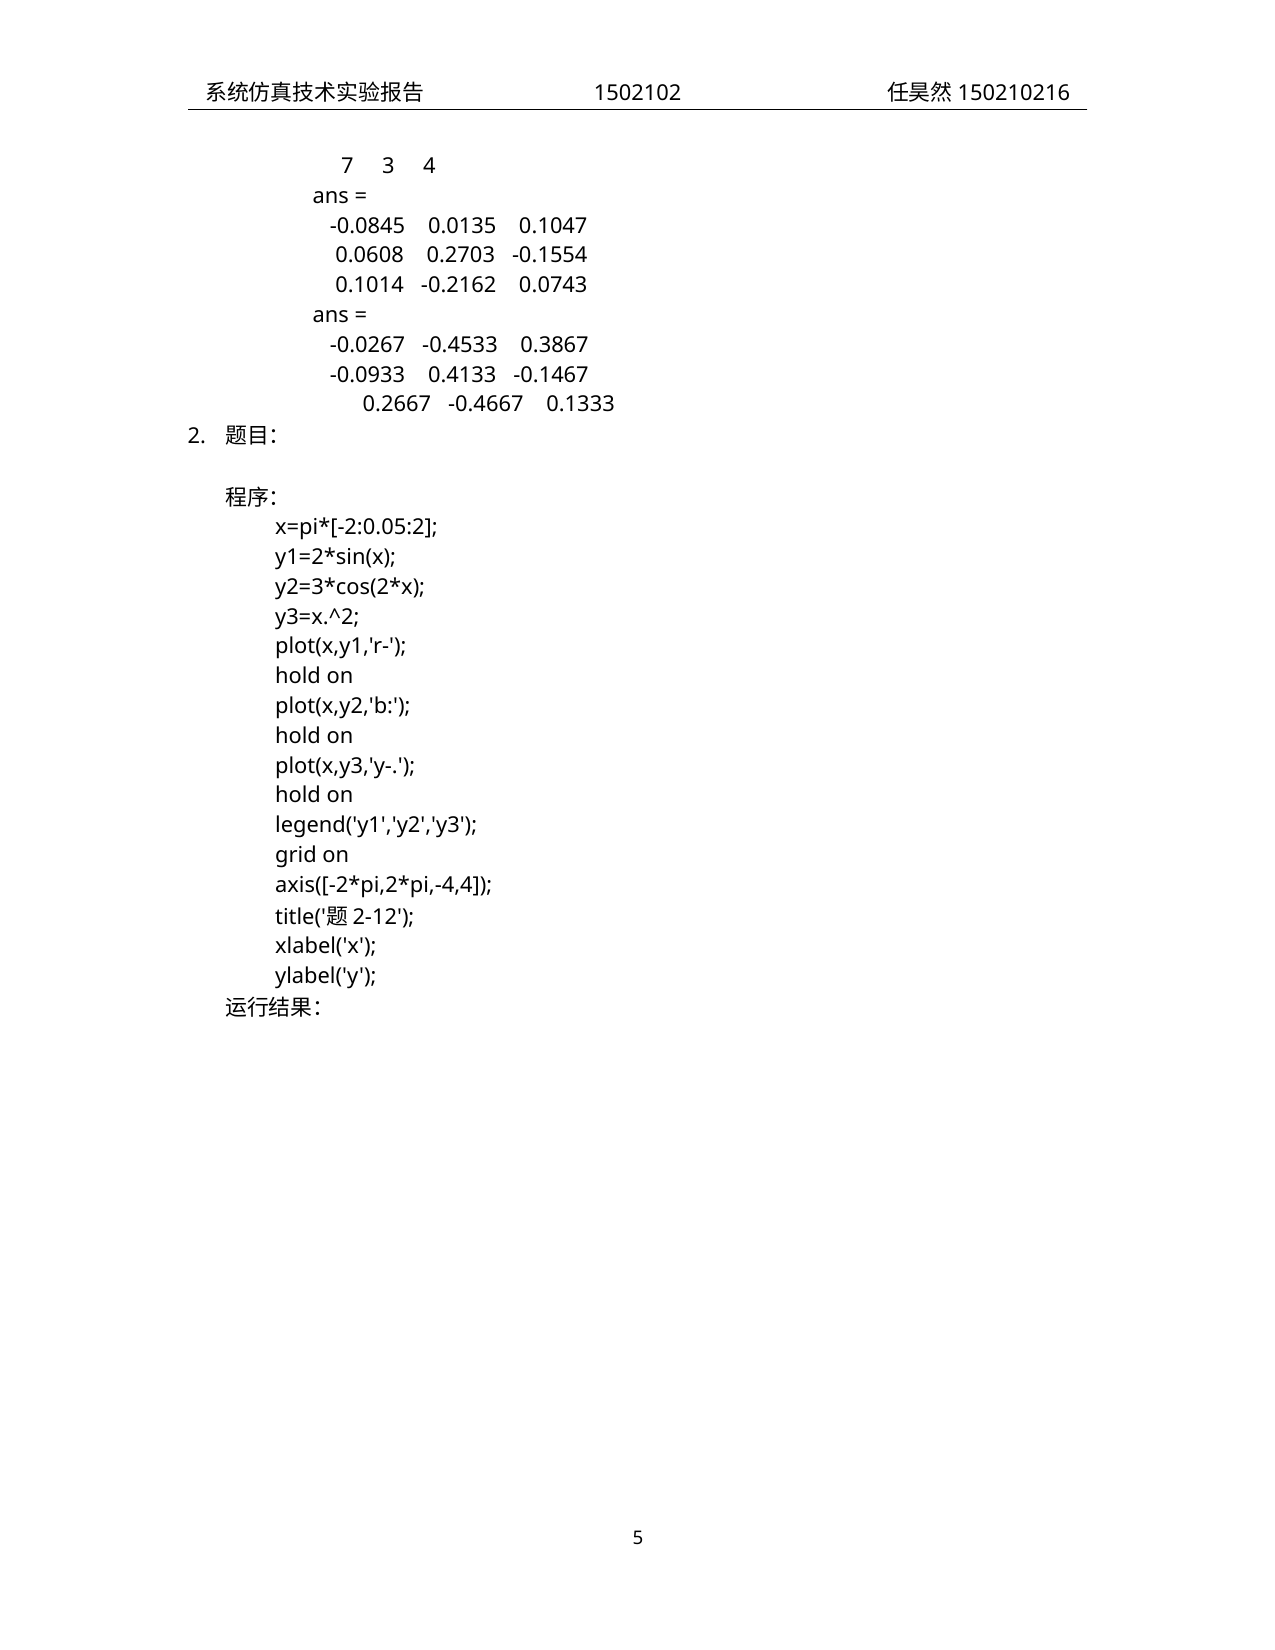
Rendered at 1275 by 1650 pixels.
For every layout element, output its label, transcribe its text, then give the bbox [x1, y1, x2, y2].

list y2=3*cos(2*x); [231, 571, 1087, 601]
list 0.2667 -0.4667 0.1333 [319, 388, 1087, 418]
list ans = [269, 299, 1087, 329]
list plot(x,y3,'y-.'); [231, 750, 1087, 779]
list xlabel('x'); [231, 930, 1087, 960]
list 0.1014 -0.2162 0.0743 [269, 269, 1087, 299]
list y1=2*sin(x); [231, 541, 1087, 571]
list hold on [231, 779, 1087, 809]
list plot(x,y2,'b:'); [231, 690, 1087, 720]
list 7 3 4 [269, 150, 1087, 180]
list 0.0608 0.2703 -0.1554 [269, 239, 1087, 269]
list -0.0933 0.4133 -0.1467 [269, 358, 1087, 388]
list hold on [231, 720, 1087, 750]
list legend('y1','y2','y3'); [231, 809, 1087, 839]
list 题目： [187, 418, 1087, 450]
list -0.0845 0.0135 0.1047 [269, 209, 1087, 239]
list 运行结果： [225, 990, 1087, 1022]
list -0.0267 -0.4533 0.3867 [269, 329, 1087, 358]
list grid on [231, 839, 1087, 869]
list title('题2-12'); [231, 899, 1087, 930]
list hold on [231, 660, 1087, 690]
list x=pi*[-2:0.05:2]; [231, 511, 1087, 541]
list plot(x,y1,'r-'); [231, 631, 1087, 660]
list axis([-2*pi,2*pi,-4,4]); [231, 869, 1087, 899]
list y3=x.^2; [231, 601, 1087, 631]
list ans = [269, 180, 1087, 209]
list 程序： [225, 480, 1087, 511]
list ylabel('y'); [231, 960, 1087, 990]
